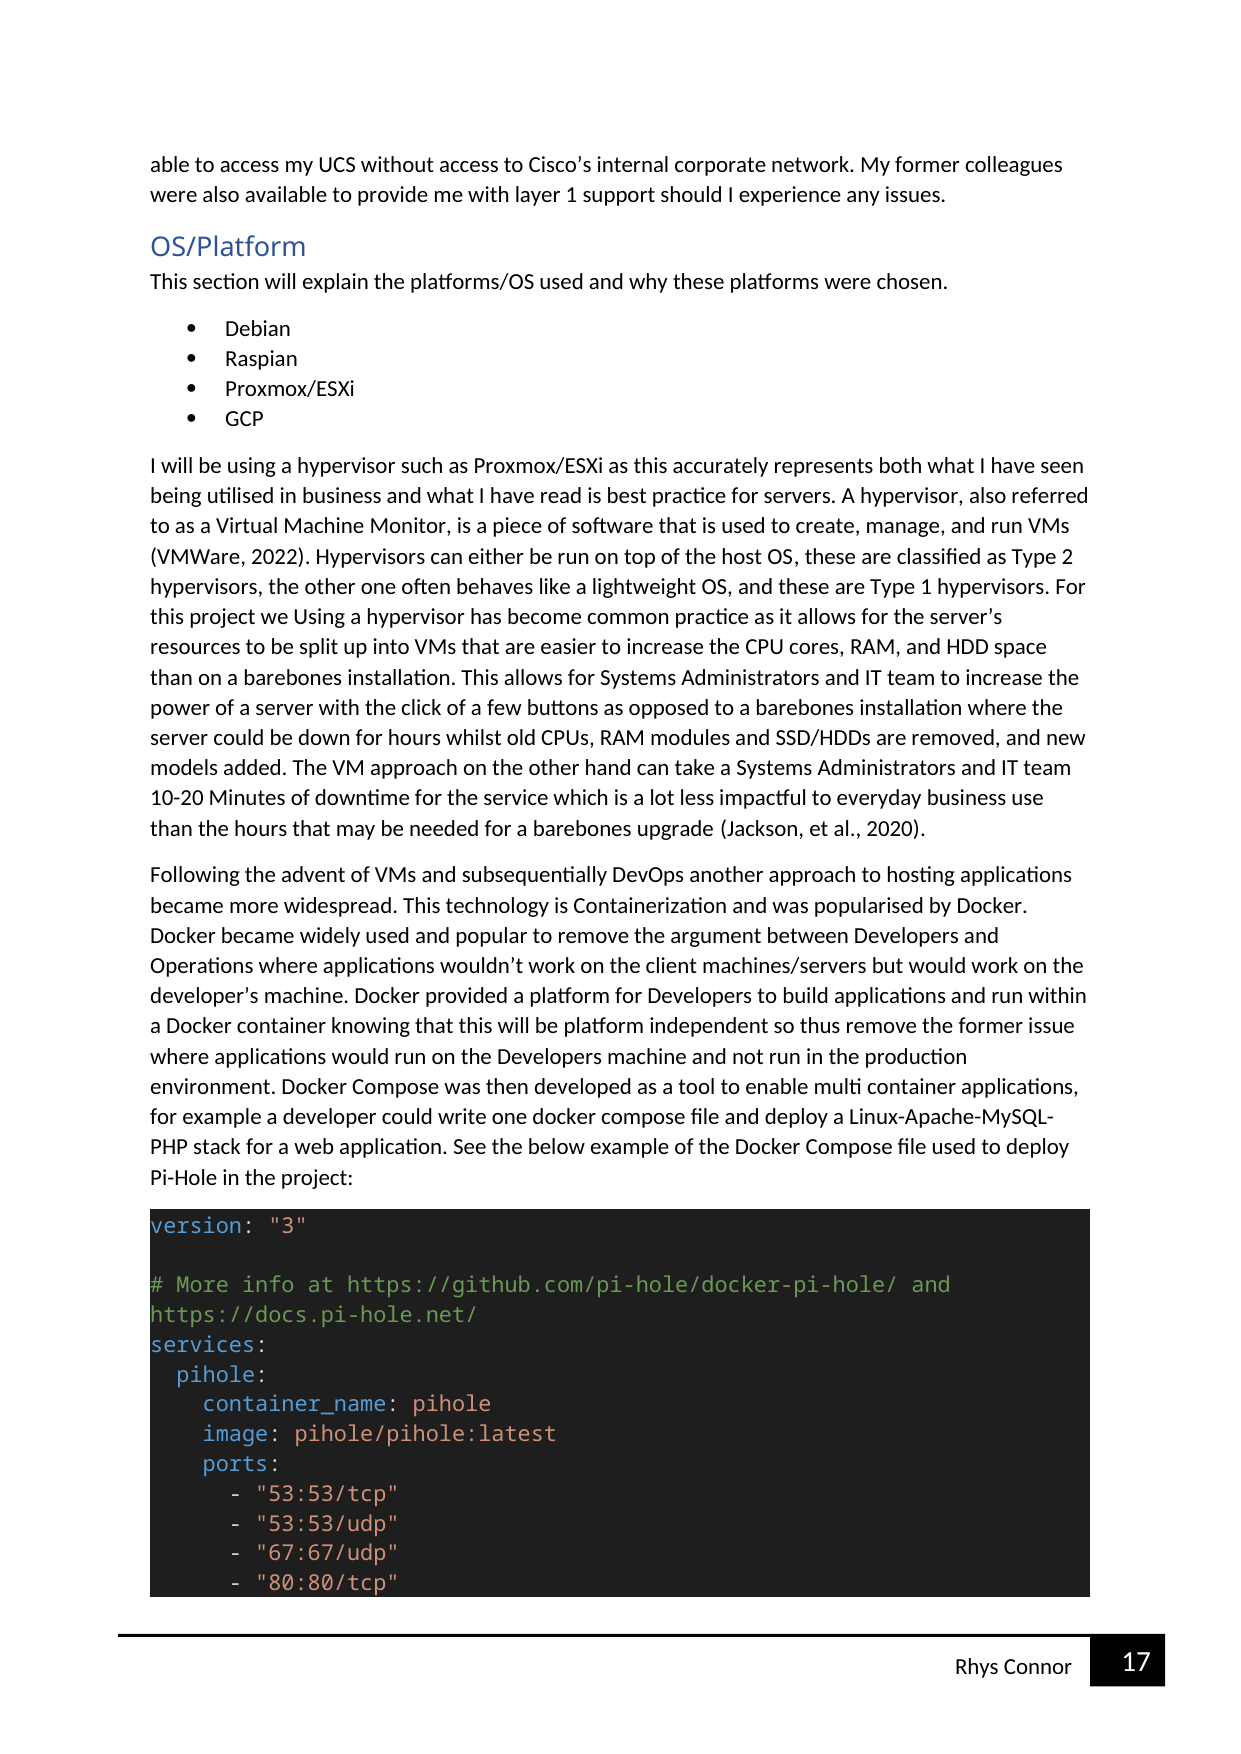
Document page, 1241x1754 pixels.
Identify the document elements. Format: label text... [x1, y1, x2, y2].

text version: "3" [150, 1209, 1090, 1239]
text - "67:67/udp" [150, 1537, 1090, 1567]
text container_name: pihole [150, 1388, 1090, 1418]
list Raspian [187, 344, 1090, 372]
text - "53:53/tcp" [150, 1478, 1090, 1507]
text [150, 150, 1090, 208]
text - "53:53/udp" [150, 1507, 1090, 1537]
text image: pihole/pihole:latest [150, 1418, 1090, 1448]
text I will be using a hypervisor such as Proxmox/ESXi as this accurately represents both what I have seen being utilised in business and what I have read is best practice for servers. A hypervisor, also referred to as a Virtual Machine Monitor, is a piece of software that is used to create, manage, and run VMs . Hypervisors can either be run on top of the host OS, these are classified as Type 2 hypervisors, the other one often behaves like a lightweight OS, and these are Type 1 hypervisors. For this project we Using a hypervisor has become common practice as it allows for the server’s resources to be split up into VMs that are easier to increase the CPU cores, RAM, and HDD space than on a barebones installation. This allows for Systems Administrators and IT team to increase the power of a server with the click of a few buttons as opposed to a barebones installation where the server could be down for hours whilst old CPUs, RAM modules and SSD/HDDs are removed, and new models added. The VM approach on the other hand can take a Systems Administrators and IT team 10-20 Minutes of downtime for the service which is a lot less impactful to everyday business use than the hours that may be needed for a barebones upgrade . [150, 451, 1090, 842]
list GCP [187, 404, 1090, 432]
list Debian [187, 314, 1090, 342]
text services: [150, 1329, 1090, 1358]
text - "80:80/tcp" [150, 1567, 1090, 1597]
text # More info at https://github.com/pi-hole/docker-pi-hole/ and https://docs.pi-hole.net/ [150, 1269, 1090, 1329]
text ports: [150, 1448, 1090, 1478]
subtitle OS/Platform [150, 227, 1090, 264]
text Following the advent of VMs and subsequentially DevOps another approach to hosting applications became more widespread. This technology is Containerization and was popularised by Docker. Docker became widely used and popular to remove the argument between Developers and Operations where applications wouldn’t work on the client machines/servers but would work on the developer’s machine. Docker provided a platform for Developers to build applications and run within a Docker container knowing that this will be platform independent so thus remove the former issue where applications would run on the Developers machine and not run in the production environment. Docker Compose was then developed as a tool to enable multi container applications, for example a developer could write one docker compose file and deploy a Linux-Apache-MySQL-PHP stack for a web application. See the below example of the Docker Compose file used to deploy Pi-Hole in the project: [150, 861, 1090, 1191]
text This section will explain the platforms/OS used and why these platforms were chosen. [150, 267, 1090, 295]
list Proxmox/ESXi [187, 374, 1090, 402]
text pihole: [150, 1358, 1090, 1388]
